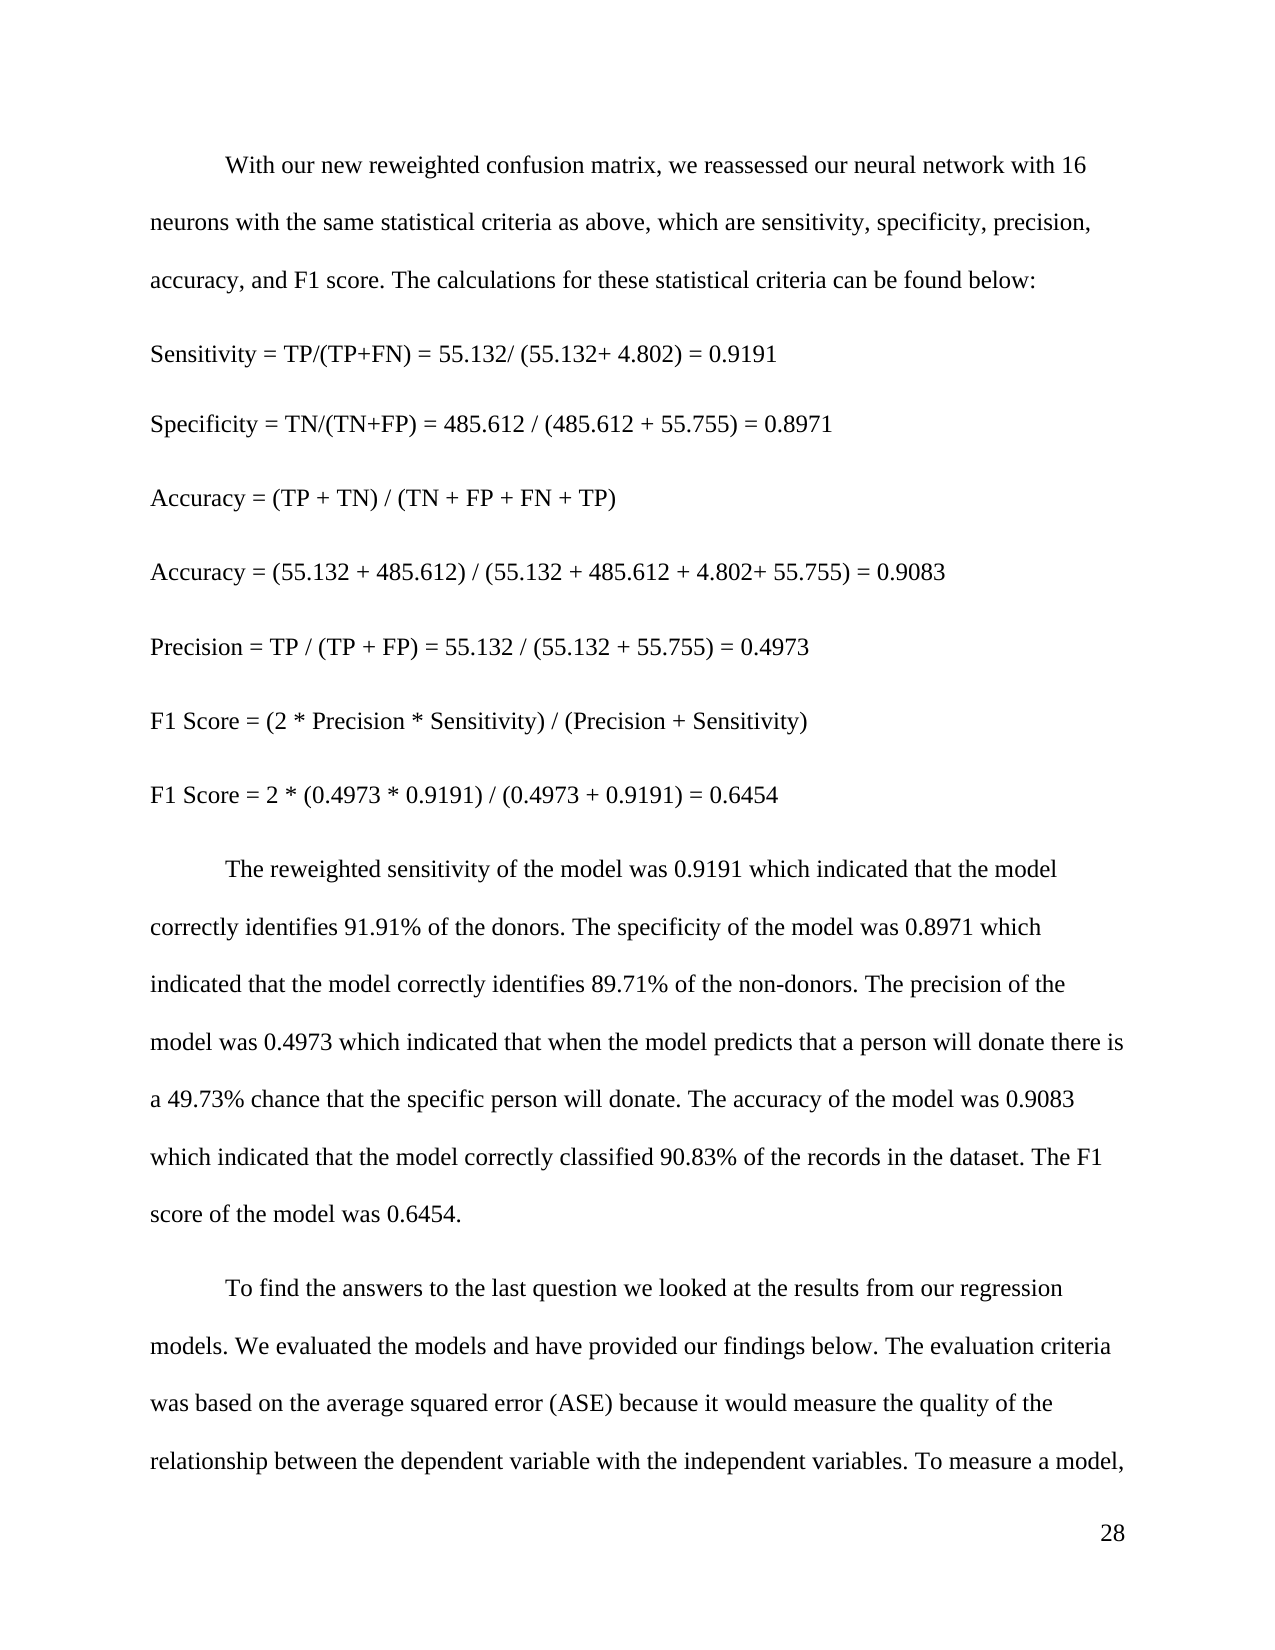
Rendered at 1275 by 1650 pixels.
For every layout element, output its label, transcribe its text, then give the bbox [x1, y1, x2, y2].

text Accuracy = (55.132 + 485.612) / (55.132 + 485.612 + 4.802+ 55.755) = 0.9083 [150, 557, 1125, 586]
text Specificity = TN/(TN+FP) = 485.612 / (485.612 + 55.755) = 0.8971 [150, 409, 1125, 438]
text Sensitivity = TP/(TP+FN) = 55.132/ (55.132+ 4.802) = 0.9191 [150, 339, 1125, 368]
text F1 Score = 2 * (0.4973 * 0.9191) / (0.4973 + 0.9191) = 0.6454 [150, 780, 1125, 809]
text The reweighted sensitivity of the model was 0.9191 which indicated that the model correctly identifies 91.91% of the donors. The specificity of the model was 0.8971 which indicated that the model correctly identifies 89.71% of the non-donors. The precision of the model was 0.4973 which indicated that when the model predicts that a person will donate there is a 49.73% chance that the specific person will donate. The accuracy of the model was 0.9083 which indicated that the model correctly classified 90.83% of the records in the dataset. The F1 score of the model was 0.6454. [150, 854, 1125, 1228]
text With our new reweighted confusion matrix, we reassessed our neural network with 16 neurons with the same statistical criteria as above, which are sensitivity, specificity, precision, accuracy, and F1 score. The calculations for these statistical criteria can be found below: [150, 150, 1125, 294]
text F1 Score = (2 * Precision * Sensitivity) / (Precision + Sensitivity) [150, 706, 1125, 734]
text Accuracy = (TP + TN) / (TN + FP + FN + TP) [150, 483, 1125, 512]
text Precision = TP / (TP + FP) = 55.132 / (55.132 + 55.755) = 0.4973 [150, 632, 1125, 660]
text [150, 1273, 1125, 1474]
